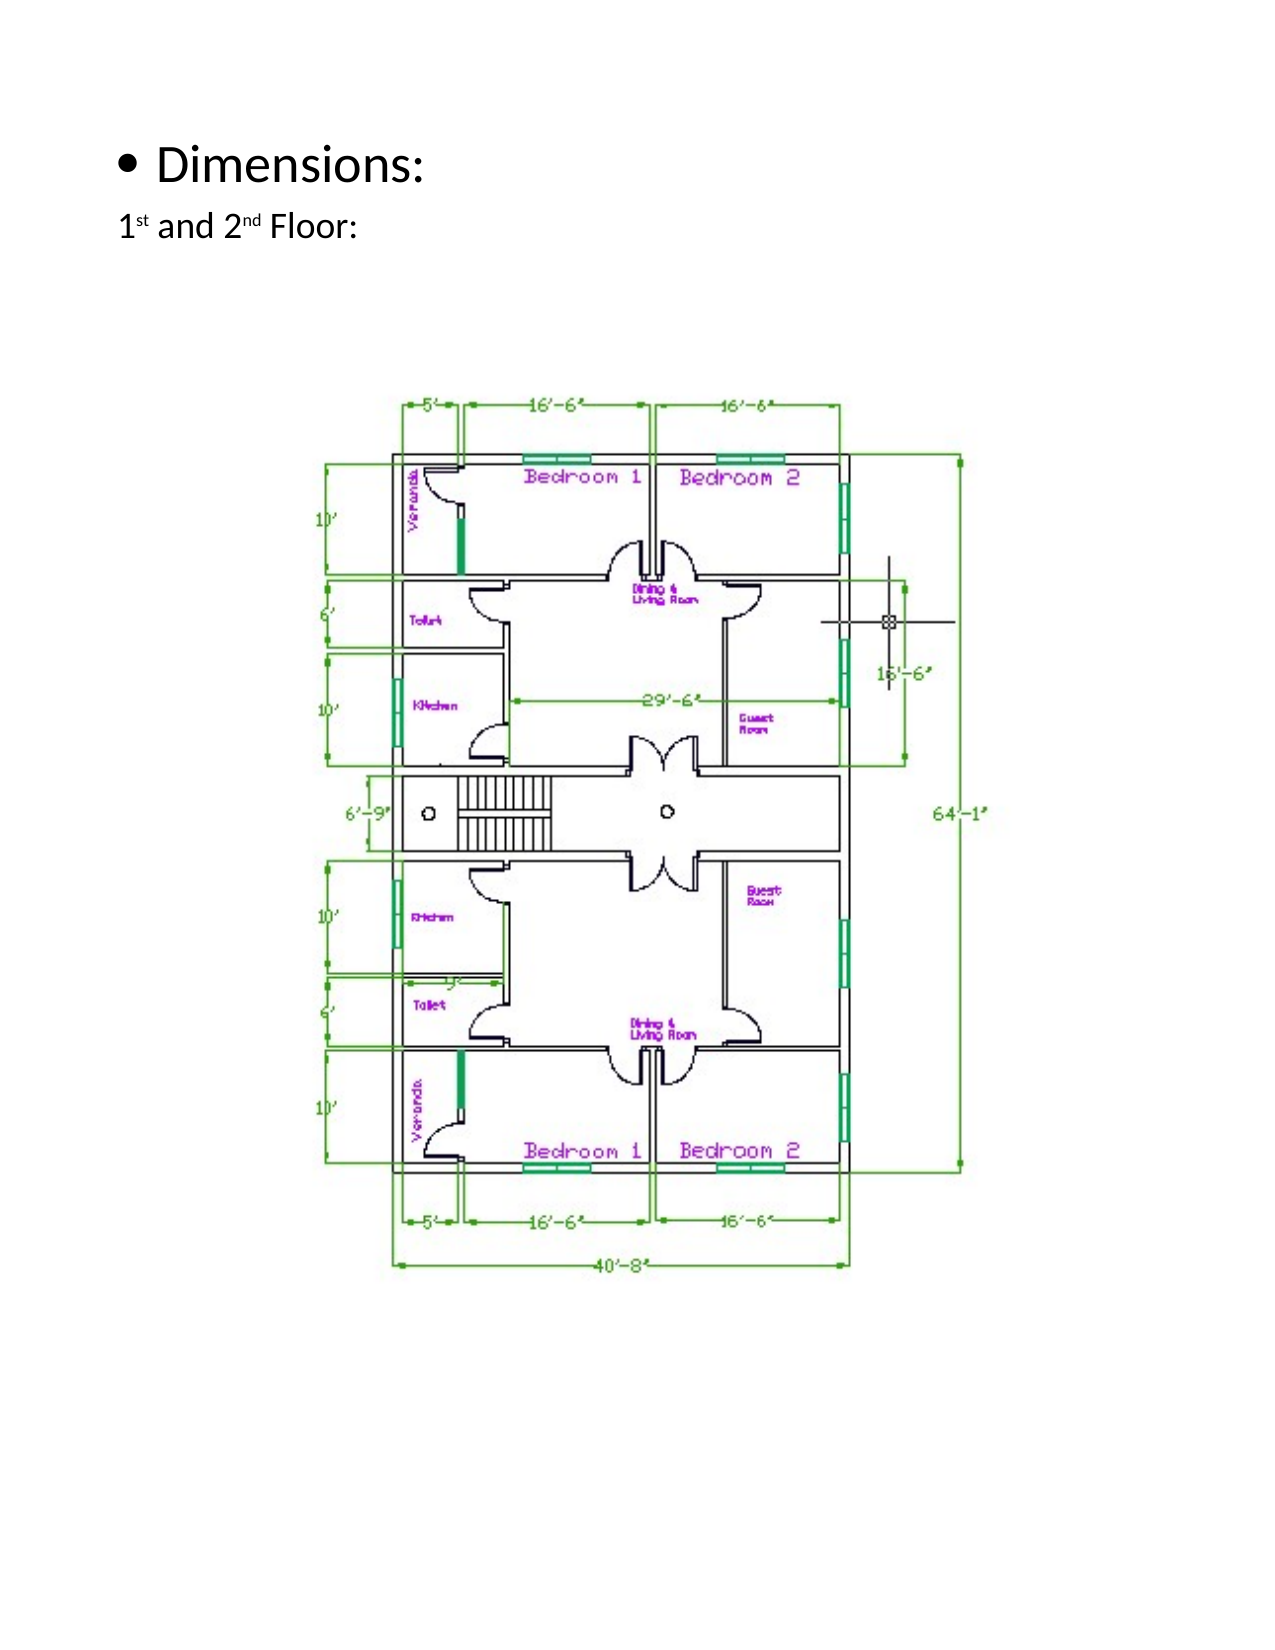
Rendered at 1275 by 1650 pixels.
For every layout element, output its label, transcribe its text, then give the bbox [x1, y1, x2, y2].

picture [250, 365, 1025, 1285]
text 1st and 2nd Floor: [117, 202, 703, 248]
list Dimensions: [118, 129, 703, 196]
